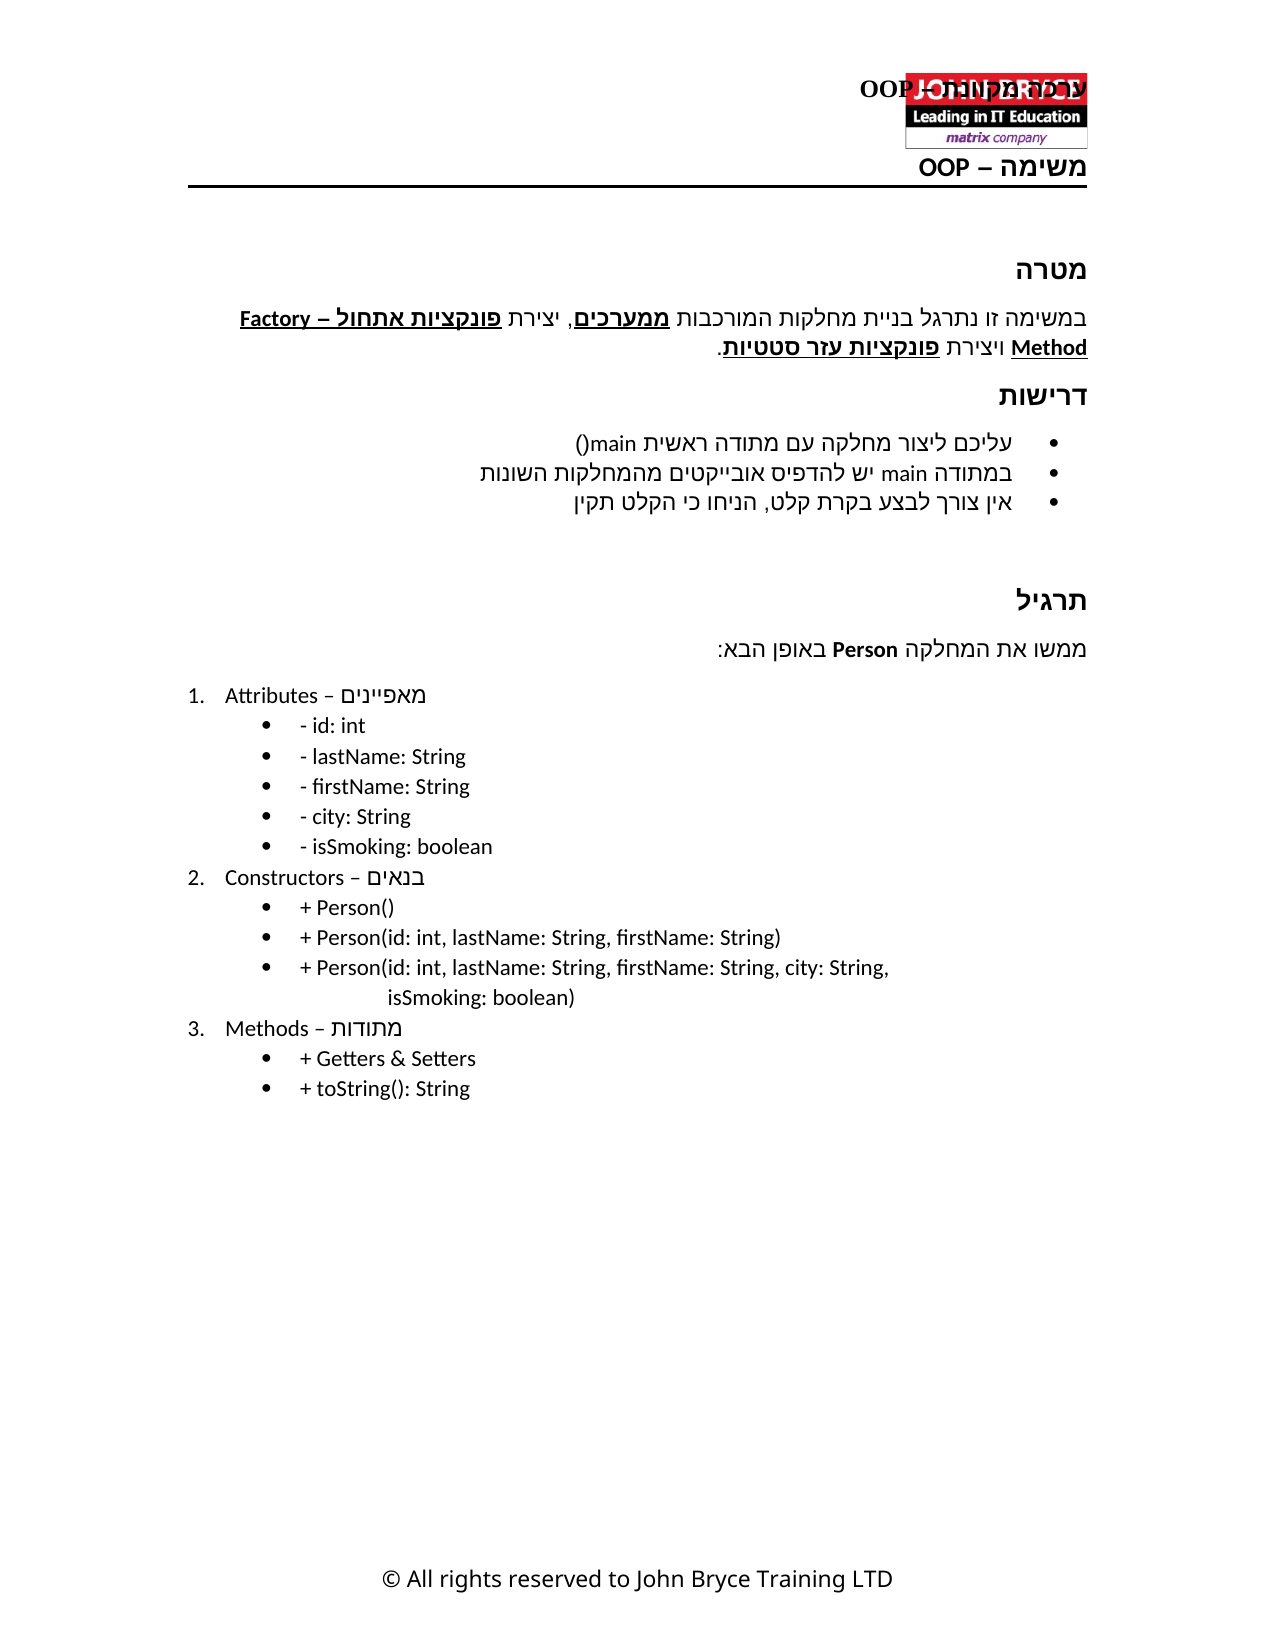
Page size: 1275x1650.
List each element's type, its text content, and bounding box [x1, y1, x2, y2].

list Methods – מתודות [187, 1014, 1087, 1042]
text דרישות [187, 380, 1087, 411]
list + Person(id: int, lastName: String, firstName: String) [262, 923, 1087, 951]
list - lastName: String [262, 742, 1087, 770]
text ממשו את המחלקה Person באופן הבא: [187, 635, 1087, 663]
list במתודה main יש להדפיס אובייקטים מהמחלקות השונות [187, 459, 1050, 487]
list Constructors – בנאים [187, 863, 1087, 891]
text משימה – OOP [187, 150, 1087, 188]
list - city: String [262, 802, 1087, 830]
list - id: int [262, 712, 1087, 739]
text במשימה זו נתרגל בניית מחלקות המורכבות ממערכים, יצירת פונקציות אתחול – Factory Method ויצירת פונקציות עזר סטטיות. [187, 304, 1087, 361]
text מטרה [187, 254, 1087, 285]
list אין צורך לבצע בקרת קלט, הניחו כי הקלט תקין [187, 489, 1050, 515]
list + Person() [262, 893, 1087, 921]
list + Person(id: int, lastName: String, firstName: String, city: String, isSmoking: boolean) [262, 953, 1087, 1011]
list Attributes – מאפיינים [187, 681, 1087, 709]
list + Getters & Setters [262, 1044, 1087, 1072]
text תרגיל [187, 585, 1087, 616]
picture [905, 73, 1088, 149]
list - firstName: String [262, 772, 1087, 800]
list עליכם ליצור מחלקה עם מתודה ראשית main() [187, 429, 1050, 458]
list + toString(): String [262, 1074, 1087, 1102]
list - isSmoking: boolean [262, 832, 1087, 860]
